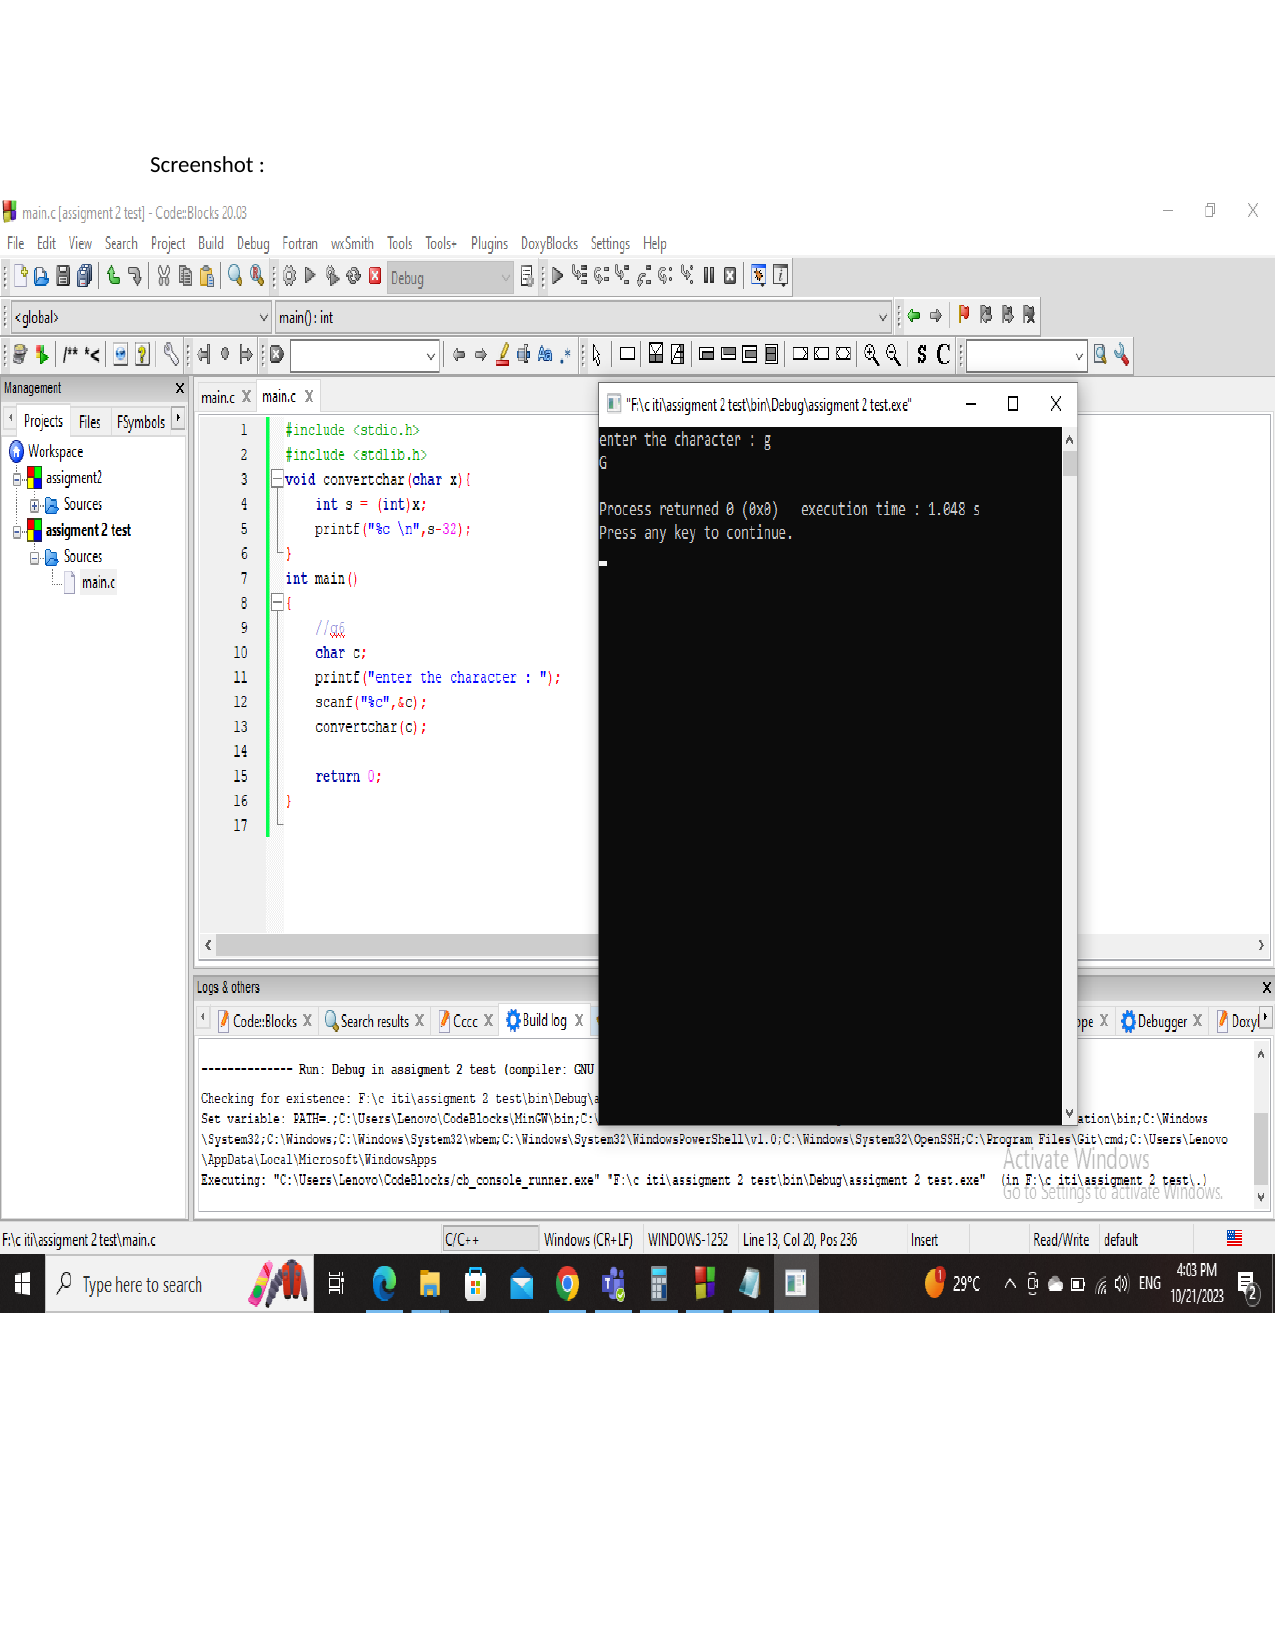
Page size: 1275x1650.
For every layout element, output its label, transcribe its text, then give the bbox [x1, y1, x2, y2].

text Screenshot : [150, 150, 1125, 178]
picture [0, 196, 1275, 1313]
